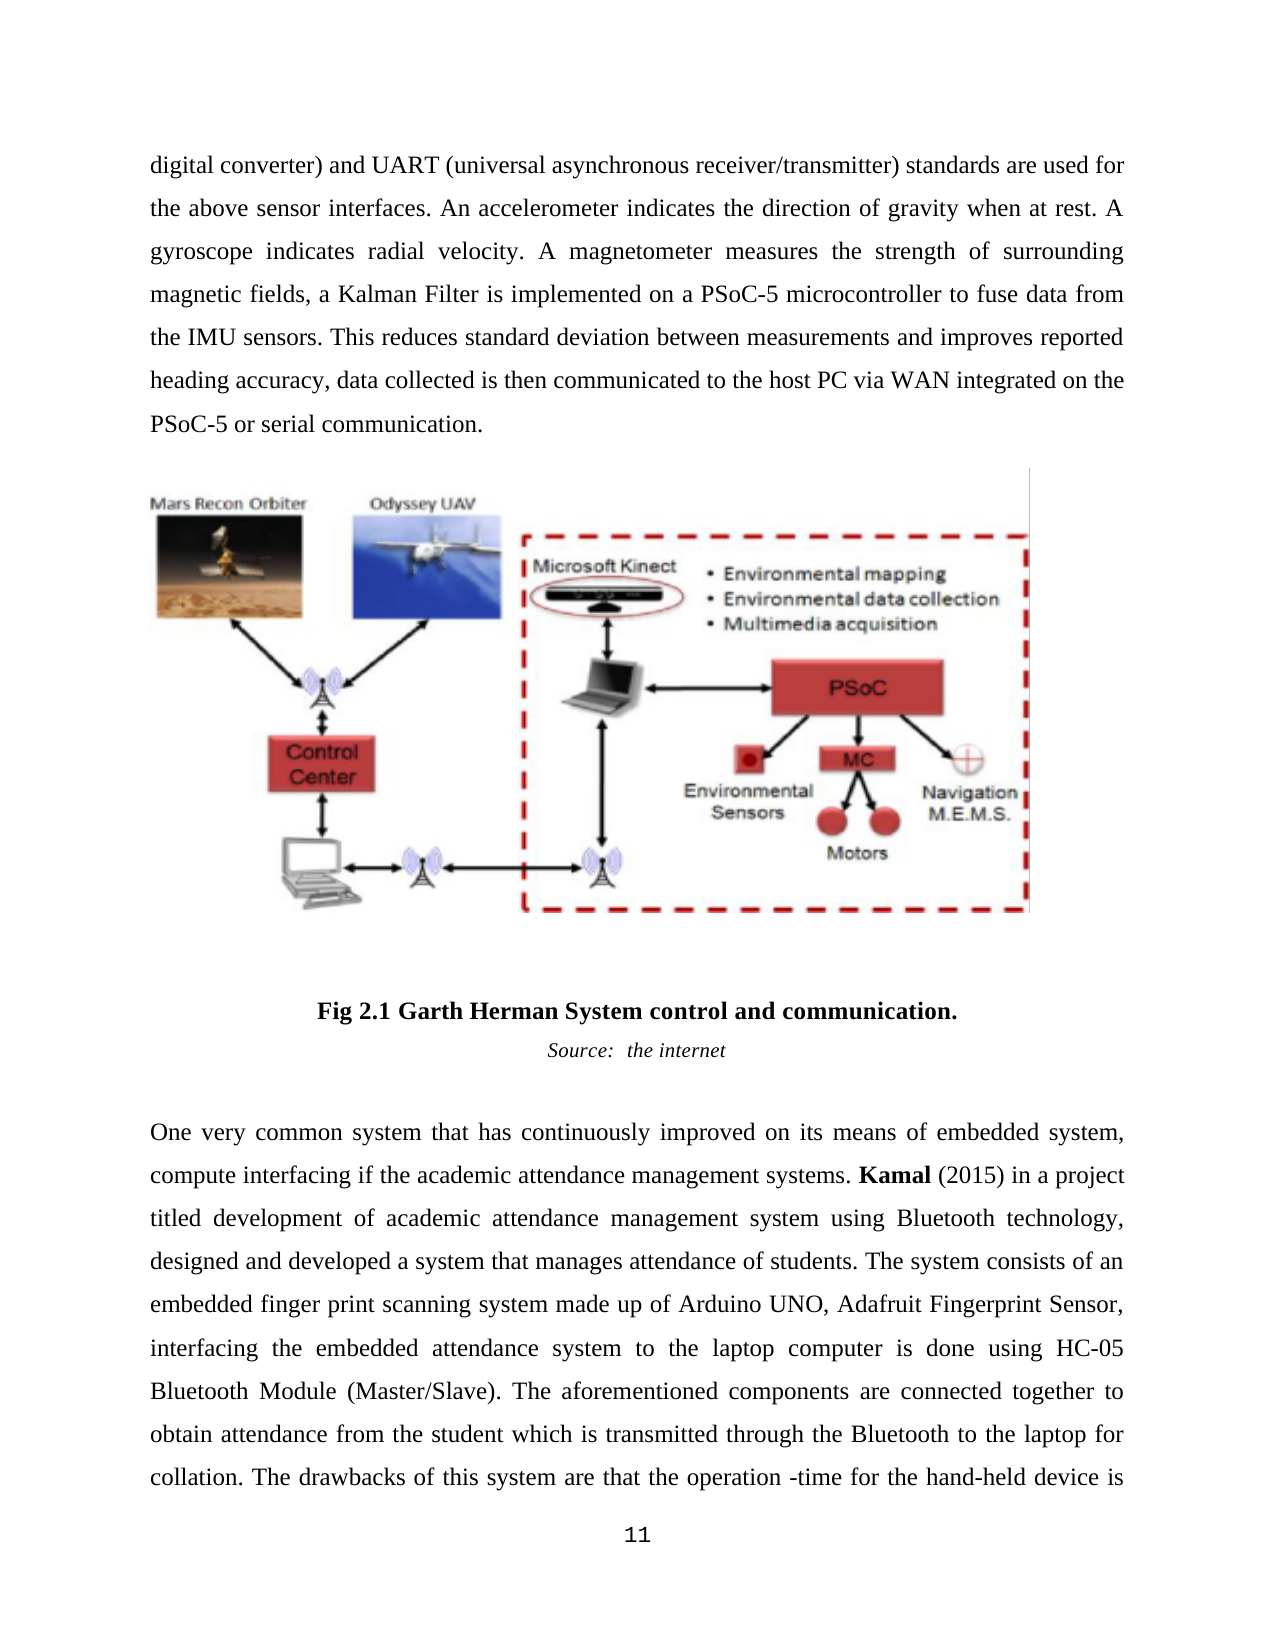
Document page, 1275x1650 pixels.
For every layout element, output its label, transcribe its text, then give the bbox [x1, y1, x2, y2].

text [150, 1117, 1125, 1491]
text Source: the internet [150, 1040, 1125, 1062]
text Fig 2.1 Garth Herman System control and communication. [150, 1002, 1125, 1023]
picture [150, 468, 1032, 913]
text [150, 150, 1125, 437]
